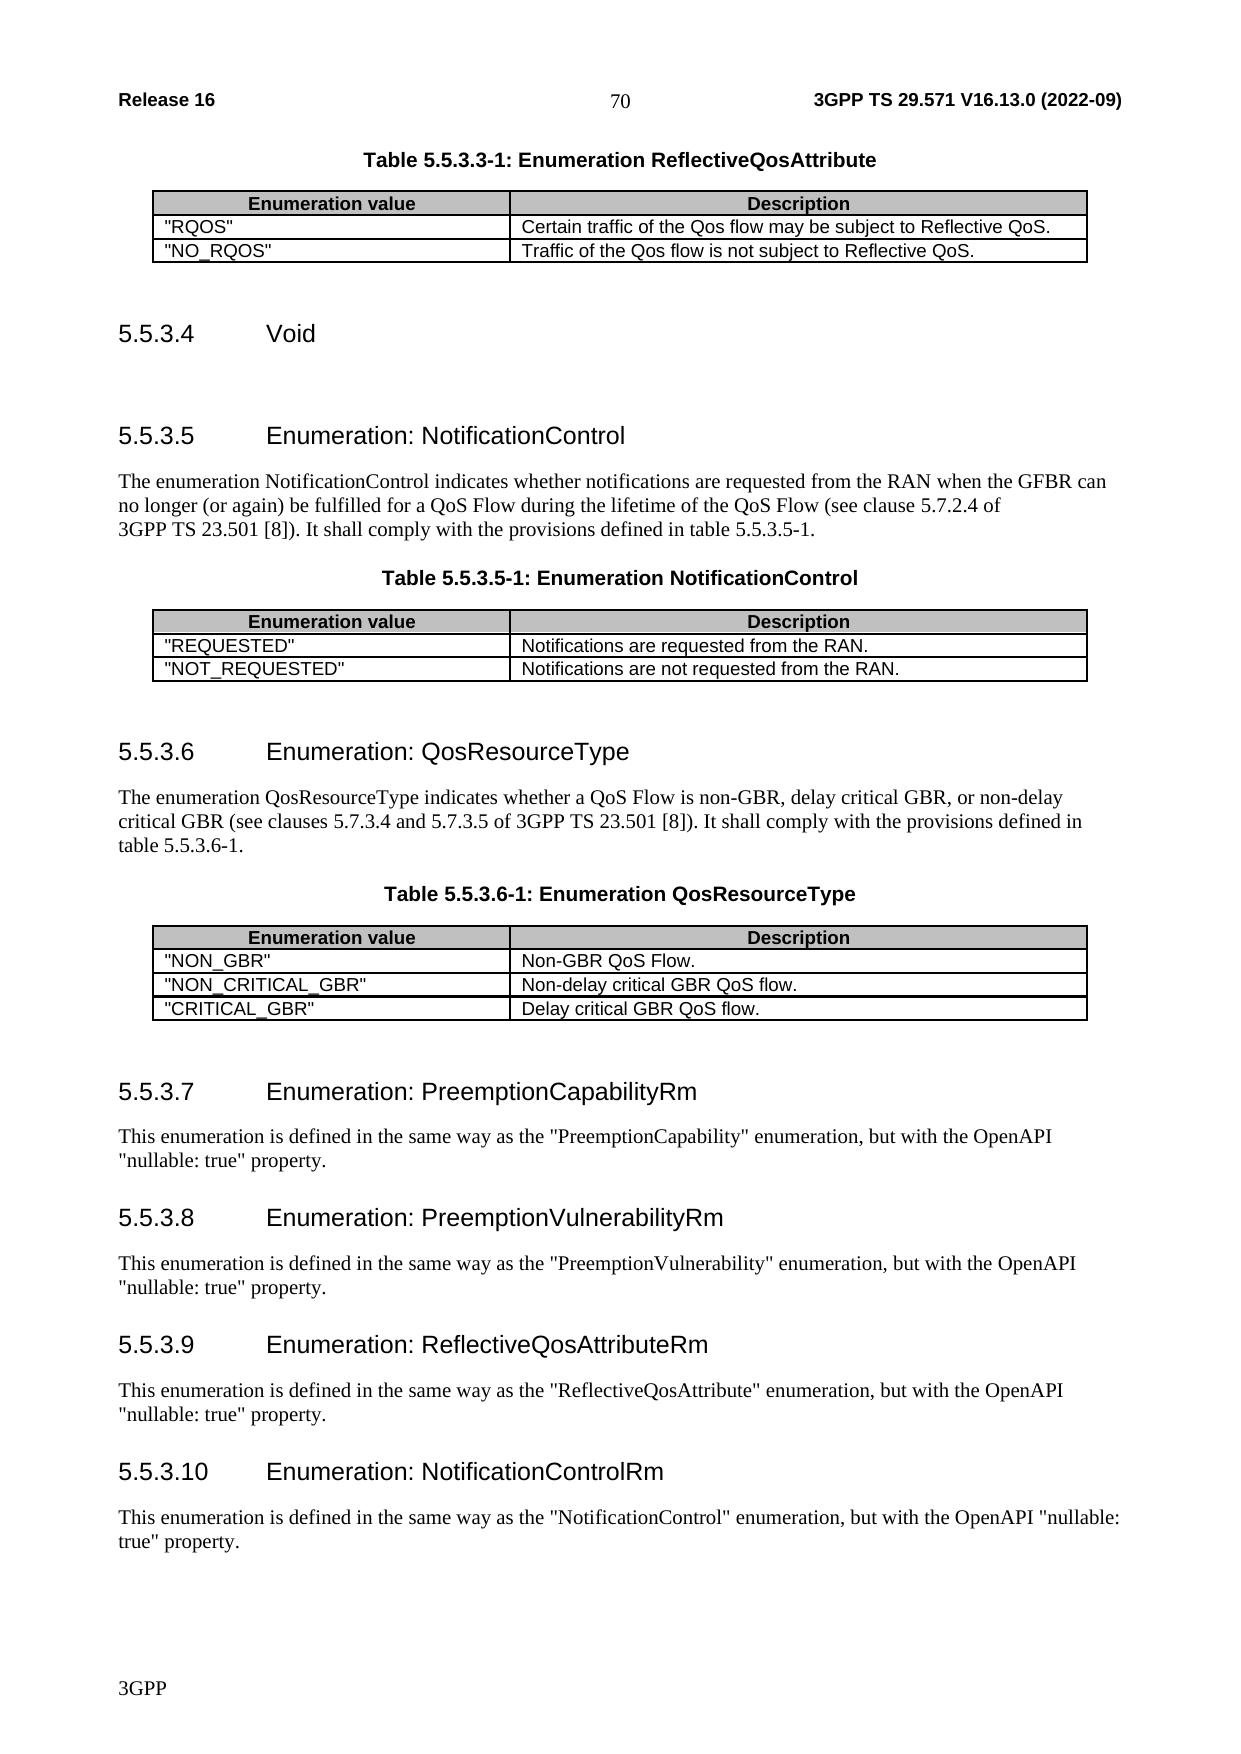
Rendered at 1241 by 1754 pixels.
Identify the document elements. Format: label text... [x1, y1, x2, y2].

subtitle 5.5.3.5 Enumeration: NotificationControl [118, 421, 1122, 450]
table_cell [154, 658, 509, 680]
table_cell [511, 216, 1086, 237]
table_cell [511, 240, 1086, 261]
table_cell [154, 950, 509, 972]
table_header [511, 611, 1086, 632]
subtitle 5.5.3.6 Enumeration: QosResourceType [118, 737, 1122, 766]
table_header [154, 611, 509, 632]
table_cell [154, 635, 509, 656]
text Table 5.5.3.5-1: Enumeration NotificationControl [118, 566, 1122, 590]
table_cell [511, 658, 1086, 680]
text Table 5.5.3.6-1: Enumeration QosResourceType [118, 882, 1122, 906]
subtitle 5.5.3.7 Enumeration: PreemptionCapabilityRm [118, 1076, 1122, 1105]
text This enumeration is defined in the same way as the "PreemptionVulnerability" enumeration, but with the OpenAPI "nullable: true" property. [118, 1251, 1122, 1299]
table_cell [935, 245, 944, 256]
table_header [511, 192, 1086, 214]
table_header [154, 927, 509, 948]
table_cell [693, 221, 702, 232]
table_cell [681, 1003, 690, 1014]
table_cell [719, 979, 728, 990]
text The enumeration NotificationControl indicates whether notifications are requested from the RAN when the GFBR can no longer (or again) be fulfilled for a QoS Flow during the lifetime of the QoS Flow (see clause 5.7.2.4 of 3GPP TS 23.501 [8]). It shall comply with the provisions defined in table 5.5.3.5-1. [118, 469, 1122, 541]
subtitle 5.5.3.9 Enumeration: ReflectiveQosAttributeRm [118, 1330, 1122, 1359]
subtitle 5.5.3.8 Enumeration: PreemptionVulnerabilityRm [118, 1203, 1122, 1232]
text The enumeration QosResourceType indicates whether a QoS Flow is non-GBR, delay critical GBR, or non-delay critical GBR (see clauses 5.7.3.4 and 5.7.3.5 of 3GPP TS 23.501 [8]). It shall comply with the provisions defined in table 5.5.3.6-1. [118, 784, 1122, 857]
subtitle 5.5.3.4 Void [118, 318, 1122, 347]
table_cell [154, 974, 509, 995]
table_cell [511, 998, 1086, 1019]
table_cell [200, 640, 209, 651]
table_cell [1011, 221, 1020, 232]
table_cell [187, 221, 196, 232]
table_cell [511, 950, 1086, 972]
text Table 5.5.3.3-1: Enumeration ReflectiveQosAttribute [118, 147, 1122, 171]
text This enumeration is defined in the same way as the "NotificationControl" enumeration, but with the OpenAPI "nullable: true" property. [118, 1504, 1122, 1553]
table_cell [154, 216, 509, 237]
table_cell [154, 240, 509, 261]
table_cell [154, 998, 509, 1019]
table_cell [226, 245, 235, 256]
text This enumeration is defined in the same way as the "PreemptionCapability" enumeration, but with the OpenAPI "nullable: true" property. [118, 1124, 1122, 1172]
subtitle 5.5.3.10 Enumeration: NotificationControlRm [118, 1457, 1122, 1486]
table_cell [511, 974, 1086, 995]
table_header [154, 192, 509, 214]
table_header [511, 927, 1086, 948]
text This enumeration is defined in the same way as the "ReflectiveQosAttribute" enumeration, but with the OpenAPI "nullable: true" property. [118, 1378, 1122, 1426]
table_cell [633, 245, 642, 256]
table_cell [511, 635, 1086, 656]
